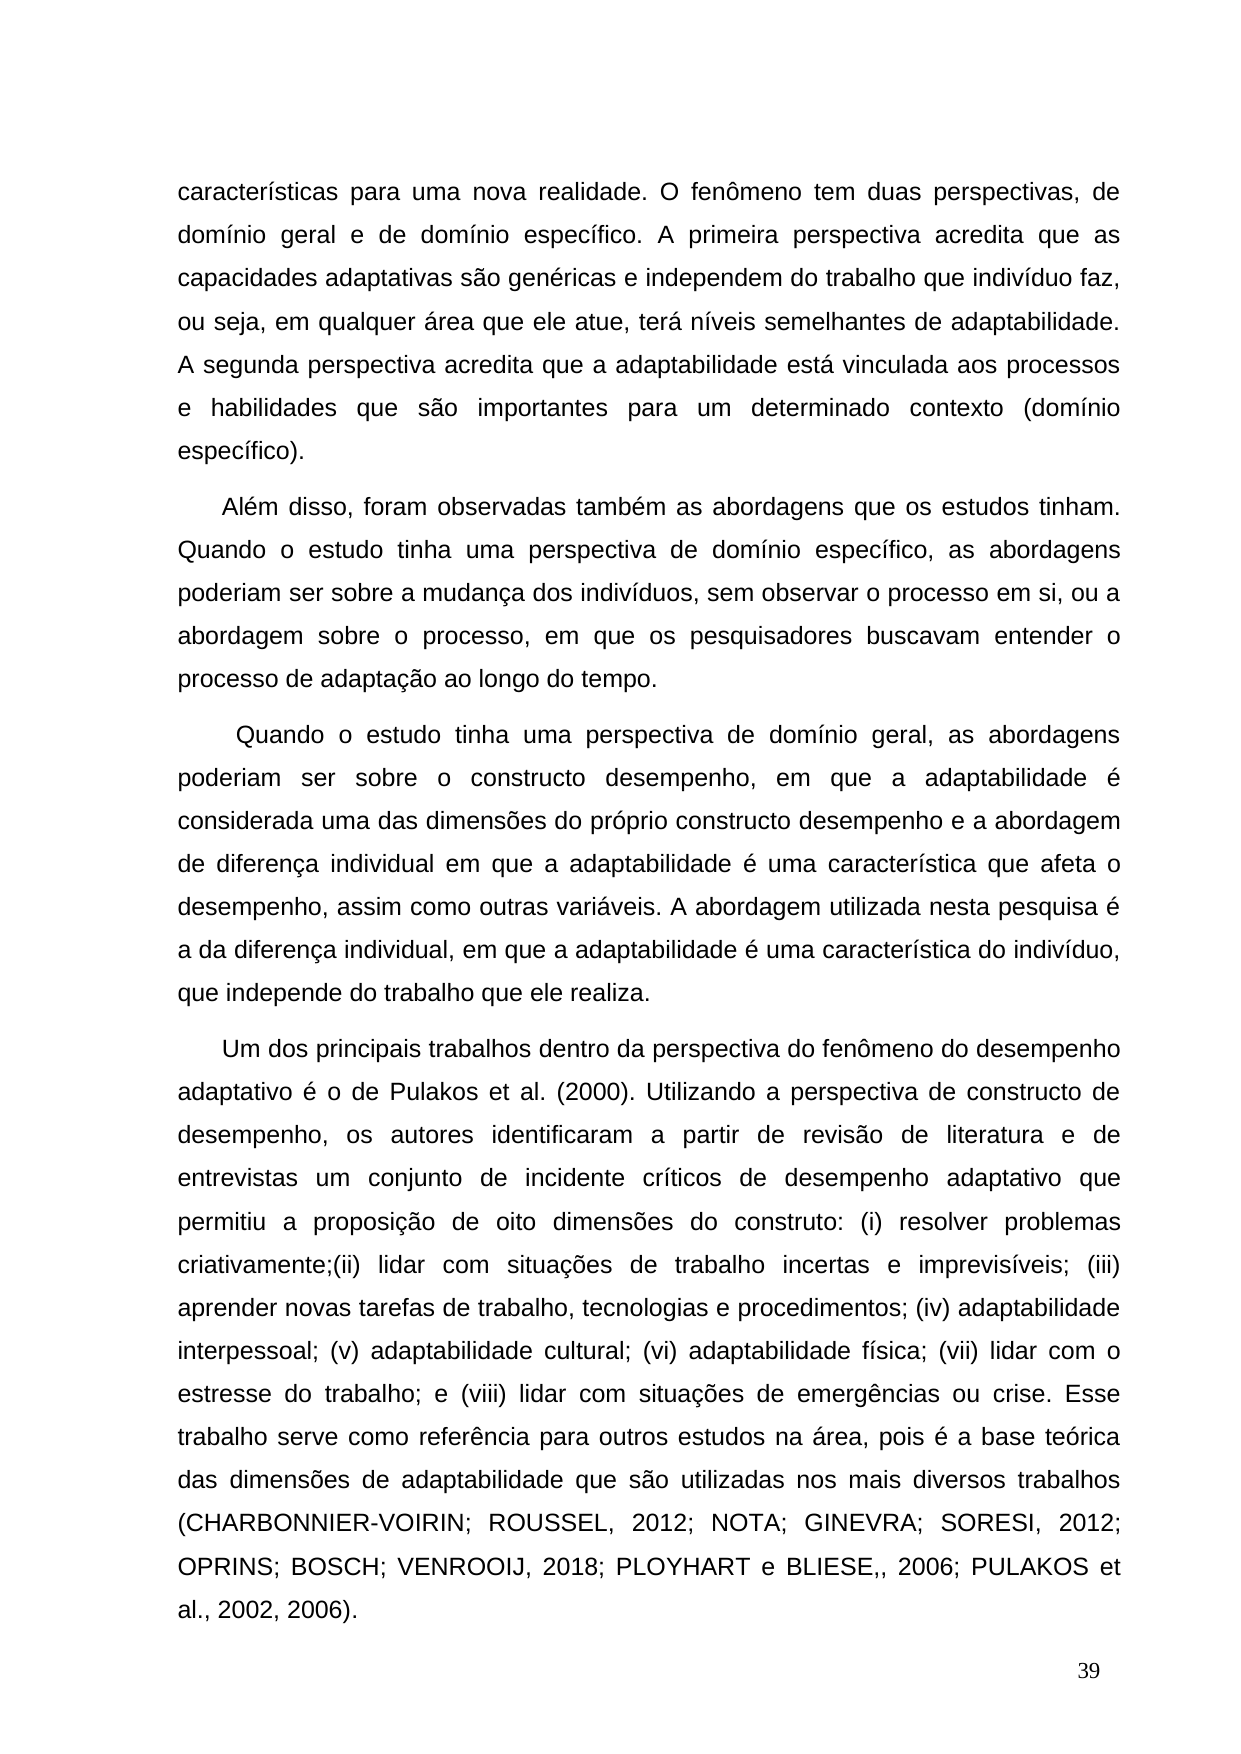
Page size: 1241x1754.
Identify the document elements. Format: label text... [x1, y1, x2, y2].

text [177, 177, 1122, 465]
text Quando o estudo tinha uma perspectiva de domínio geral, as abordagens poderiam ser sobre o constructo desempenho, em que a adaptabilidade é considerada uma das dimensões do próprio constructo desempenho e a abordagem de diferença individual em que a adaptabilidade é uma característica que afeta o desempenho, assim como outras variáveis. A abordagem utilizada nesta pesquisa é a da diferença individual, em que a adaptabilidade é uma característica do indivíduo, que independe do trabalho que ele realiza. [177, 720, 1122, 1007]
text Além disso, foram observadas também as abordagens que os estudos tinham. Quando o estudo tinha uma perspectiva de domínio específico, as abordagens poderiam ser sobre a mudança dos indivíduos, sem observar o processo em si, ou a abordagem sobre o processo, em que os pesquisadores buscavam entender o processo de adaptação ao longo do tempo. [177, 492, 1122, 693]
text Um dos principais trabalhos dentro da perspectiva do fenômeno do desempenho adaptativo é o de Pulakos et al. (2000). Utilizando a perspectiva de constructo de desempenho, os autores identificaram a partir de revisão de literatura e de entrevistas um conjunto de incidente críticos de desempenho adaptativo que permitiu a proposição de oito dimensões do construto: (i) resolver problemas criativamente;(ii) lidar com situações de trabalho incertas e imprevisíveis; (iii) aprender novas tarefas de trabalho, tecnologias e procedimentos; (iv) adaptabilidade interpessoal; (v) adaptabilidade cultural; (vi) adaptabilidade física; (vii) lidar com o estresse do trabalho; e (viii) lidar com situações de emergências ou crise. Esse trabalho serve como referência para outros estudos na área, pois é a base teórica das dimensões de adaptabilidade que são utilizadas nos mais diversos trabalhos (CHARBONNIER-VOIRIN; ROUSSEL, 2012; NOTA; GINEVRA; SORESI, 2012; OPRINS; BOSCH; VENROOIJ, 2018; PLOYHART e BLIESE,, 2006; PULAKOS et al., 2002, 2006). [177, 1034, 1122, 1623]
